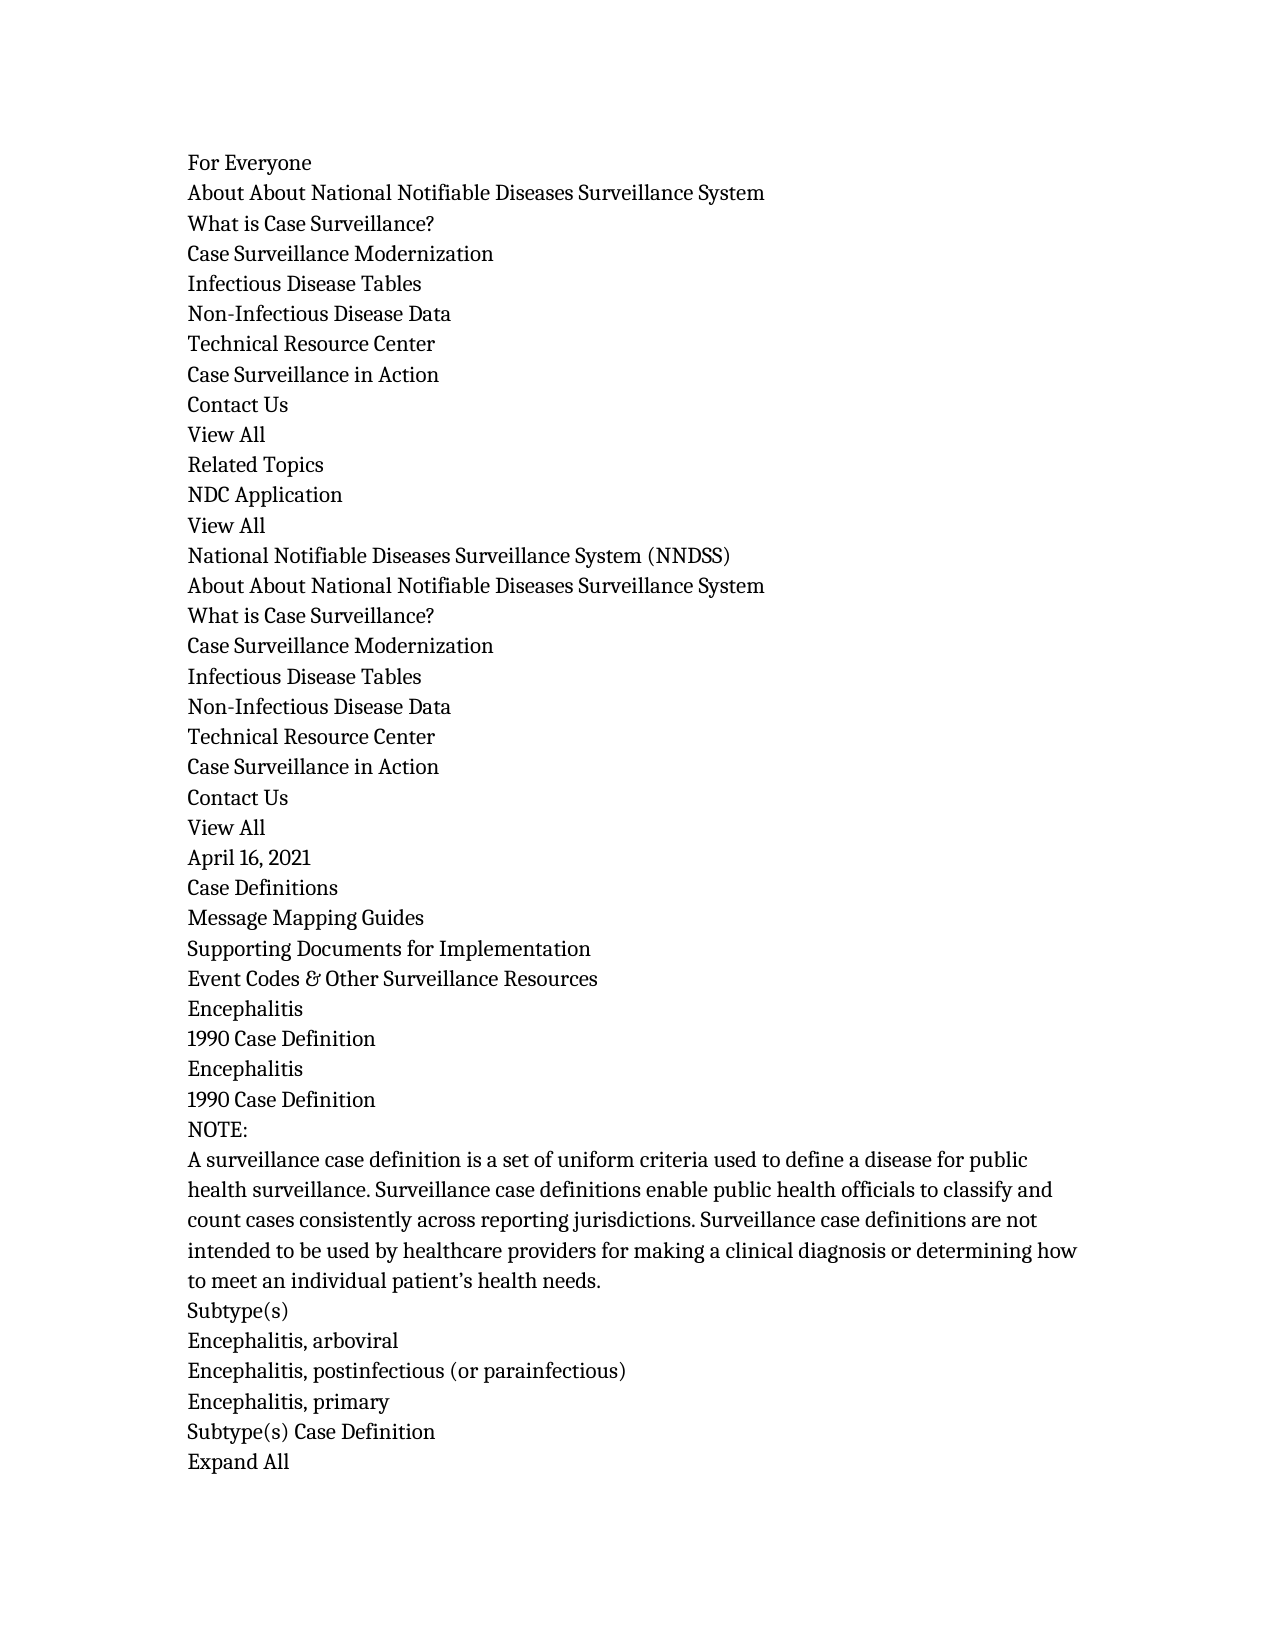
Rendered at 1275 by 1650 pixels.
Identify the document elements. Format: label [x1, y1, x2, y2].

text [187, 150, 1087, 1475]
